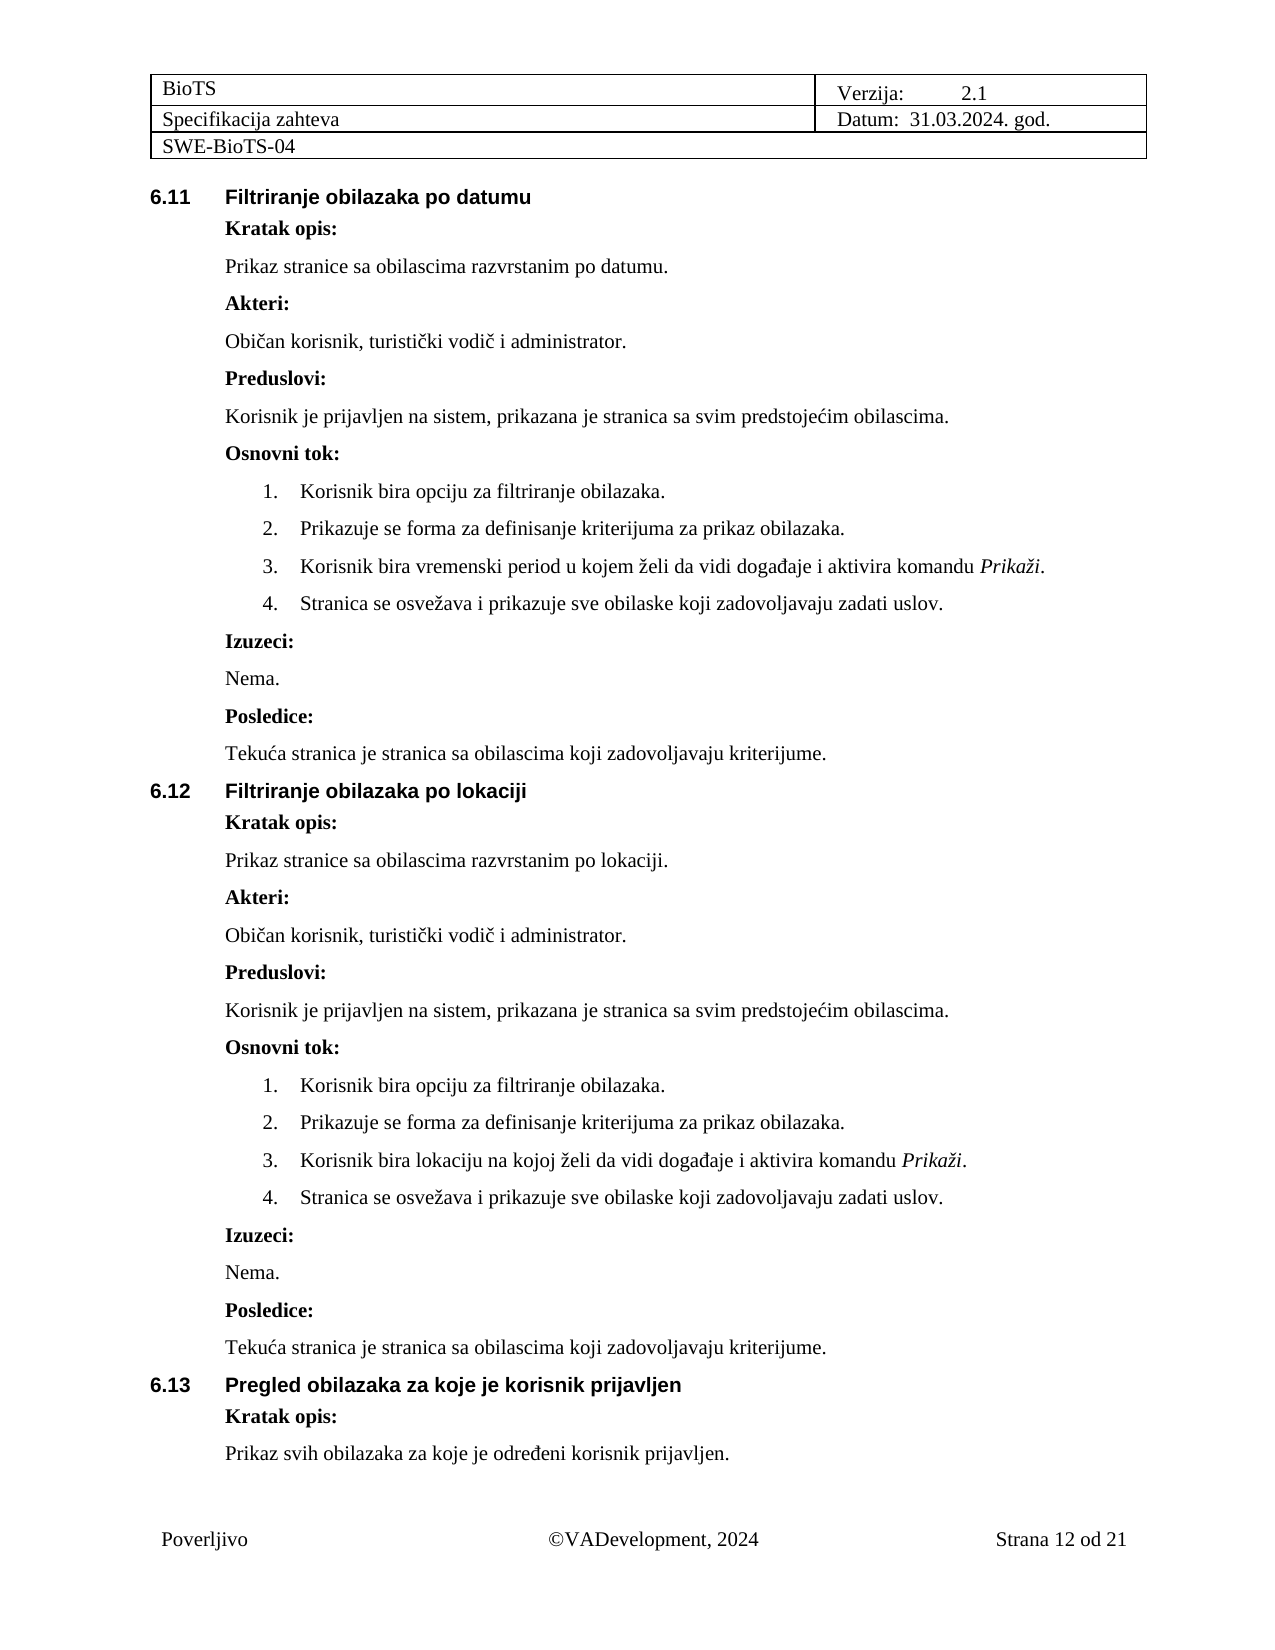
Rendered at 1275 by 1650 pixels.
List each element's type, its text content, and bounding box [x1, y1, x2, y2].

list Stranica se osvežava i prikazuje sve obilaske koji zadovoljavaju zadati uslov. [262, 590, 1125, 615]
text Korisnik je prijavljen na sistem, prikazana je stranica sa svim predstojećim obilascima. [225, 403, 1125, 428]
text Običan korisnik, turistički vodič i administrator. [225, 922, 1125, 947]
text Tekuća stranica je stranica sa obilascima koji zadovoljavaju kriterijume. [225, 740, 1125, 765]
text Posledice: [225, 703, 1125, 728]
text Preduslovi: [225, 365, 1125, 390]
text Prikaz svih obilazaka za koje je određeni korisnik prijavljen. [225, 1440, 1125, 1465]
text Nema. [225, 1259, 1125, 1284]
list Korisnik bira opciju za filtriranje obilazaka. [262, 478, 1125, 503]
text Nema. [225, 665, 1125, 690]
text Kratak opis: [225, 809, 1125, 834]
text Tekuća stranica je stranica sa obilascima koji zadovoljavaju kriterijume. [225, 1334, 1125, 1359]
text Prikaz stranice sa obilascima razvrstanim po datumu. [225, 253, 1125, 278]
text Izuzeci: [225, 1222, 1125, 1247]
text Akteri: [225, 884, 1125, 909]
text Kratak opis: [225, 1403, 1125, 1428]
subtitle Filtriranje obilazaka po datumu [150, 184, 1125, 209]
text Akteri: [225, 290, 1125, 315]
subtitle Pregled obilazaka za koje je korisnik prijavljen [150, 1372, 1125, 1397]
text Običan korisnik, turistički vodič i administrator. [225, 328, 1125, 353]
list Korisnik bira lokaciju na kojoj želi da vidi događaje i aktivira komandu Prikaži. [262, 1147, 1125, 1172]
text Preduslovi: [225, 959, 1125, 984]
text Osnovni tok: [225, 440, 1125, 465]
list Stranica se osvežava i prikazuje sve obilaske koji zadovoljavaju zadati uslov. [262, 1184, 1125, 1209]
text Izuzeci: [225, 628, 1125, 653]
text Osnovni tok: [225, 1034, 1125, 1059]
list Prikazuje se forma za definisanje kriterijuma za prikaz obilazaka. [262, 1109, 1125, 1134]
text Posledice: [225, 1297, 1125, 1322]
text Korisnik je prijavljen na sistem, prikazana je stranica sa svim predstojećim obilascima. [225, 997, 1125, 1022]
text Kratak opis: [225, 215, 1125, 240]
list Korisnik bira opciju za filtriranje obilazaka. [262, 1072, 1125, 1097]
list Korisnik bira vremenski period u kojem želi da vidi događaje i aktivira komandu Prikaži. [262, 553, 1125, 578]
subtitle Filtriranje obilazaka po lokaciji [150, 778, 1125, 803]
list Prikazuje se forma za definisanje kriterijuma za prikaz obilazaka. [262, 515, 1125, 540]
text Prikaz stranice sa obilascima razvrstanim po lokaciji. [225, 847, 1125, 872]
